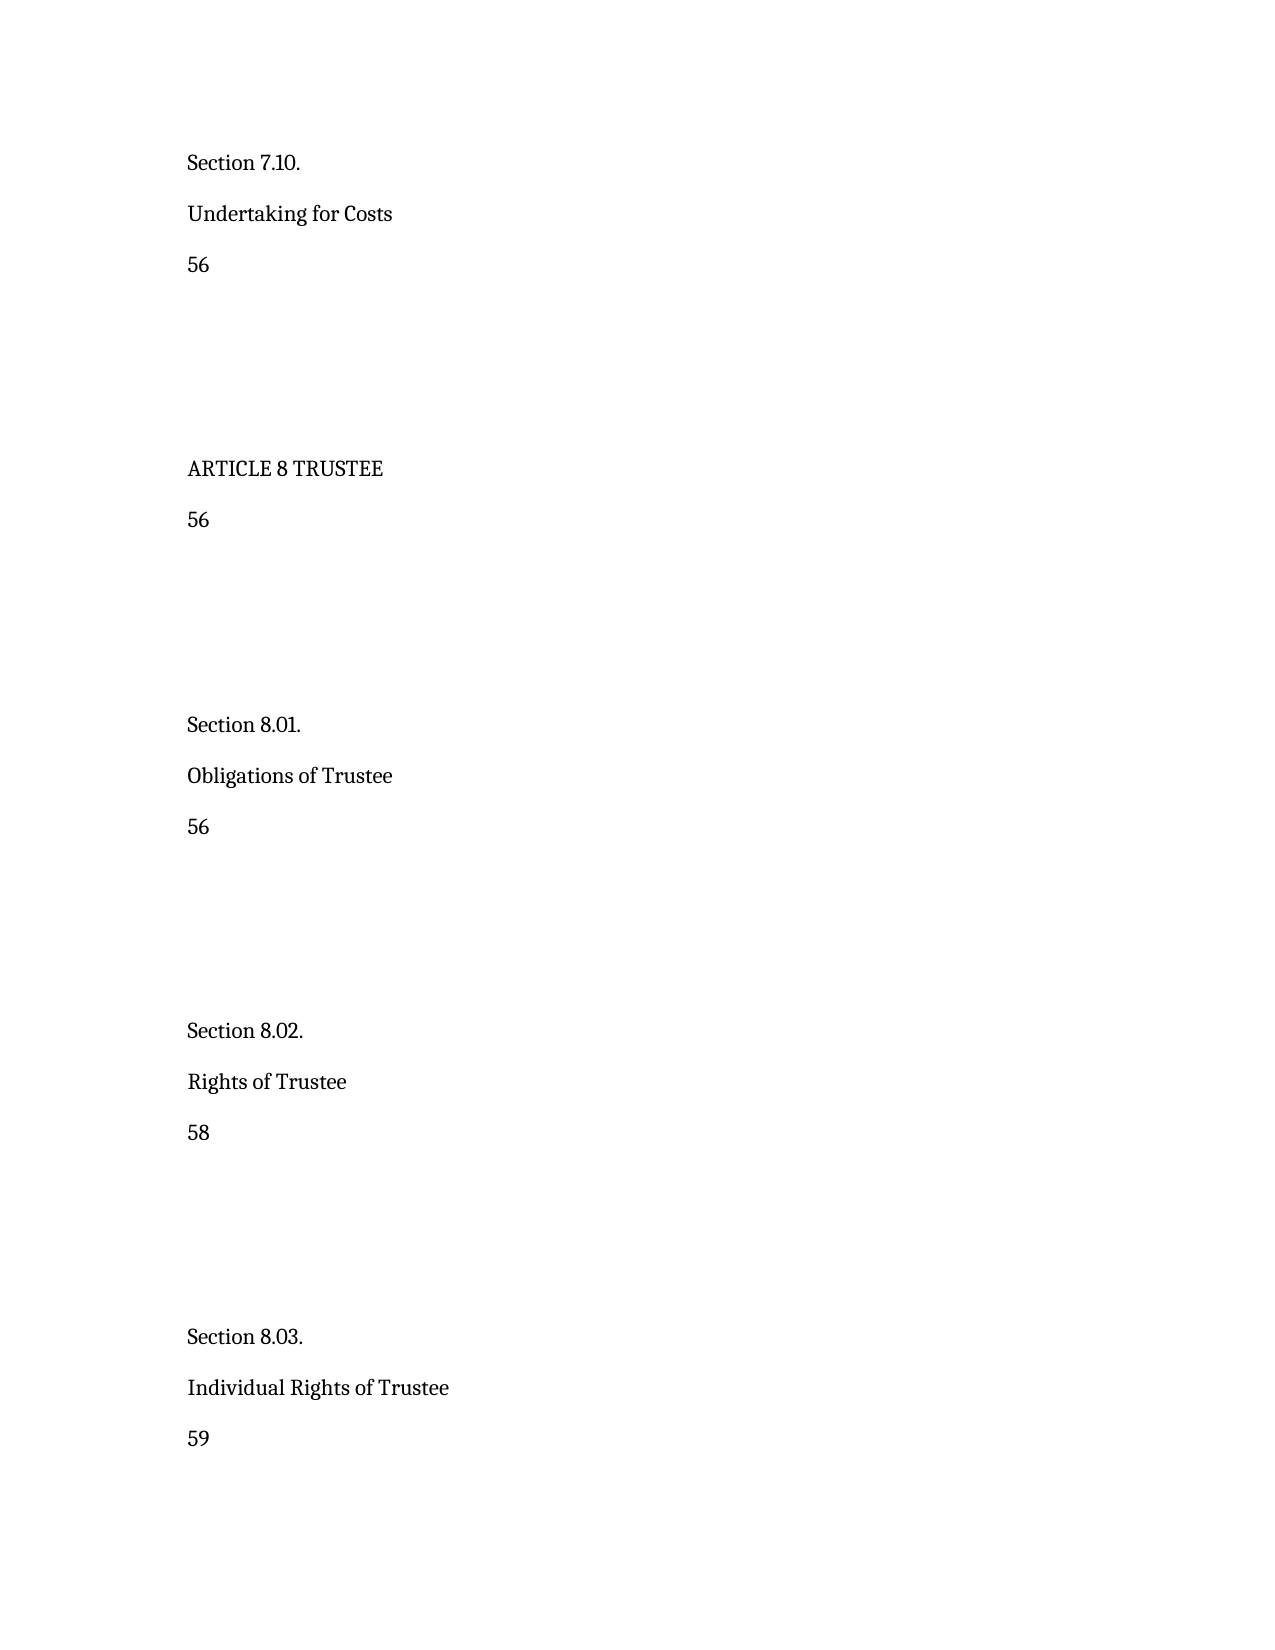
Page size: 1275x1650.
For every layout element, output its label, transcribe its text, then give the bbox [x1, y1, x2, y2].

text 56 [187, 252, 1087, 278]
text Section 8.02. [187, 1018, 1087, 1044]
text Section 7.10. [187, 150, 1087, 176]
text Section 8.01. [187, 711, 1087, 738]
text 56 [187, 813, 1087, 840]
text 58 [187, 1120, 1087, 1146]
text ARTICLE 8 TRUSTEE [187, 456, 1087, 483]
text Obligations of Trustee [187, 762, 1087, 789]
text 56 [187, 507, 1087, 534]
text Rights of Trustee [187, 1069, 1087, 1095]
text 59 [187, 1426, 1087, 1452]
text Undertaking for Costs [187, 201, 1087, 227]
text Individual Rights of Trustee [187, 1375, 1087, 1401]
text Section 8.03. [187, 1324, 1087, 1350]
